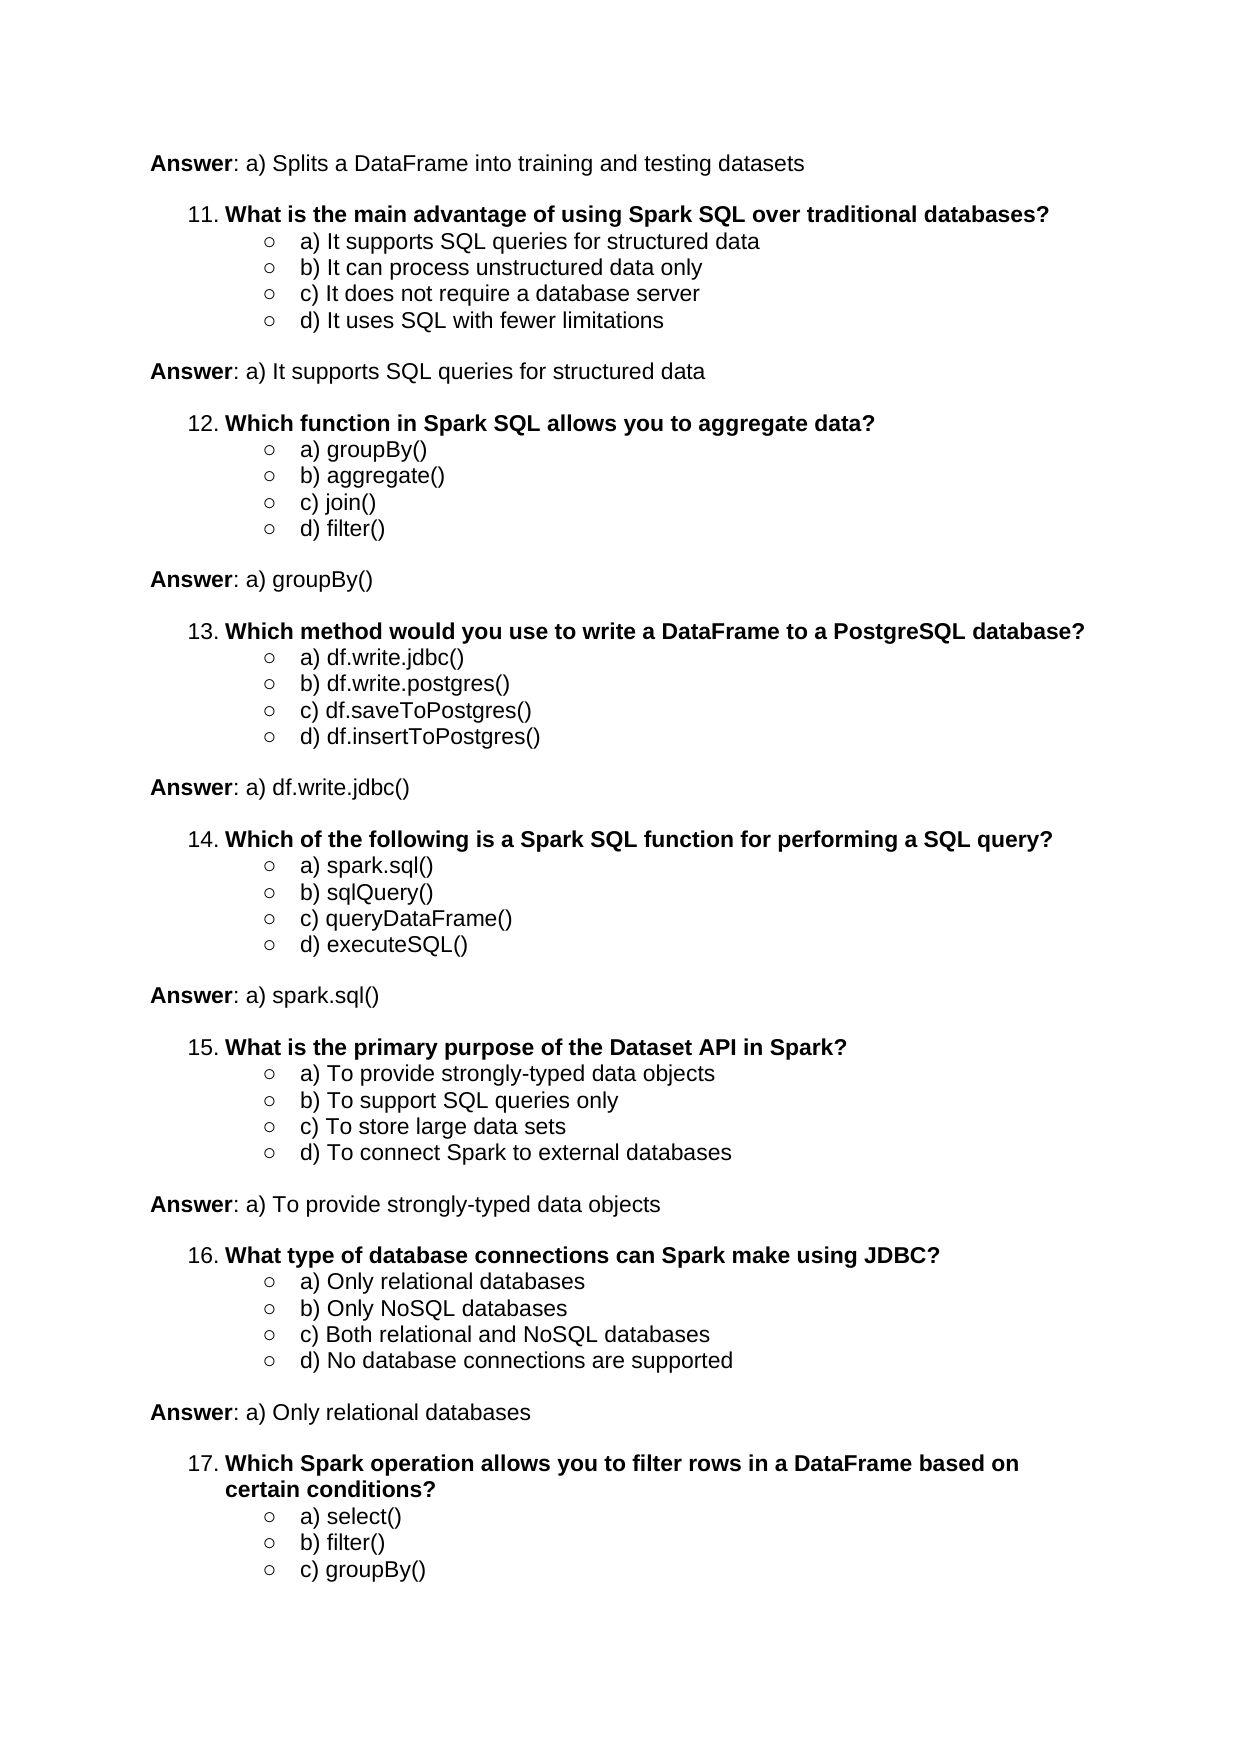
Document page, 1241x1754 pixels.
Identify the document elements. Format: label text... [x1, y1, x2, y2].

list d) df.insertToPostgres() [262, 723, 1090, 749]
list a) It supports SQL queries for structured data [262, 228, 1090, 254]
list b) aggregate() [262, 462, 1090, 488]
list d) To connect Spark to external databases [262, 1139, 1090, 1166]
list b) filter() [262, 1529, 1090, 1556]
list What is the primary purpose of the Dataset API in Spark? [187, 1034, 1090, 1060]
list d) filter() [262, 515, 1090, 541]
text Answer: a) spark.sql() [150, 982, 1090, 1009]
list c) It does not require a database server [262, 280, 1090, 307]
list Which Spark operation allows you to filter rows in a DataFrame based on certain conditions? [187, 1450, 1090, 1503]
list What type of database connections can Spark make using JDBC? [187, 1242, 1090, 1268]
list b) Only NoSQL databases [262, 1295, 1090, 1321]
list d) executeSQL() [262, 931, 1090, 957]
list a) df.write.jdbc() [262, 644, 1090, 670]
list b) To support SQL queries only [262, 1087, 1090, 1113]
list b) sqlQuery() [262, 878, 1090, 905]
text Answer: a) It supports SQL queries for structured data [150, 358, 1090, 384]
list d) It uses SQL with fewer limitations [262, 307, 1090, 333]
list c) groupBy() [262, 1556, 1090, 1582]
text Answer: a) To provide strongly-typed data objects [150, 1191, 1090, 1217]
text Answer: a) Only relational databases [150, 1399, 1090, 1425]
list c) queryDataFrame() [262, 905, 1090, 931]
list Which of the following is a Spark SQL function for performing a SQL query? [187, 826, 1090, 852]
text Answer: a) df.write.jdbc() [150, 774, 1090, 801]
list a) To provide strongly-typed data objects [262, 1060, 1090, 1087]
list c) To store large data sets [262, 1113, 1090, 1139]
list Which method would you use to write a DataFrame to a PostgreSQL database? [187, 618, 1090, 644]
list d) No database connections are supported [262, 1347, 1090, 1374]
list c) join() [262, 488, 1090, 515]
list b) It can process unstructured data only [262, 254, 1090, 280]
text Answer: a) Splits a DataFrame into training and testing datasets [150, 150, 1090, 176]
list b) df.write.postgres() [262, 670, 1090, 697]
list a) Only relational databases [262, 1268, 1090, 1295]
list a) select() [262, 1503, 1090, 1529]
list Which function in Spark SQL allows you to aggregate data? [187, 409, 1090, 436]
text Answer: a) groupBy() [150, 566, 1090, 593]
list a) spark.sql() [262, 852, 1090, 878]
list c) df.saveToPostgres() [262, 697, 1090, 723]
list What is the main advantage of using Spark SQL over traditional databases? [187, 201, 1090, 228]
list c) Both relational and NoSQL databases [262, 1321, 1090, 1347]
list a) groupBy() [262, 436, 1090, 462]
